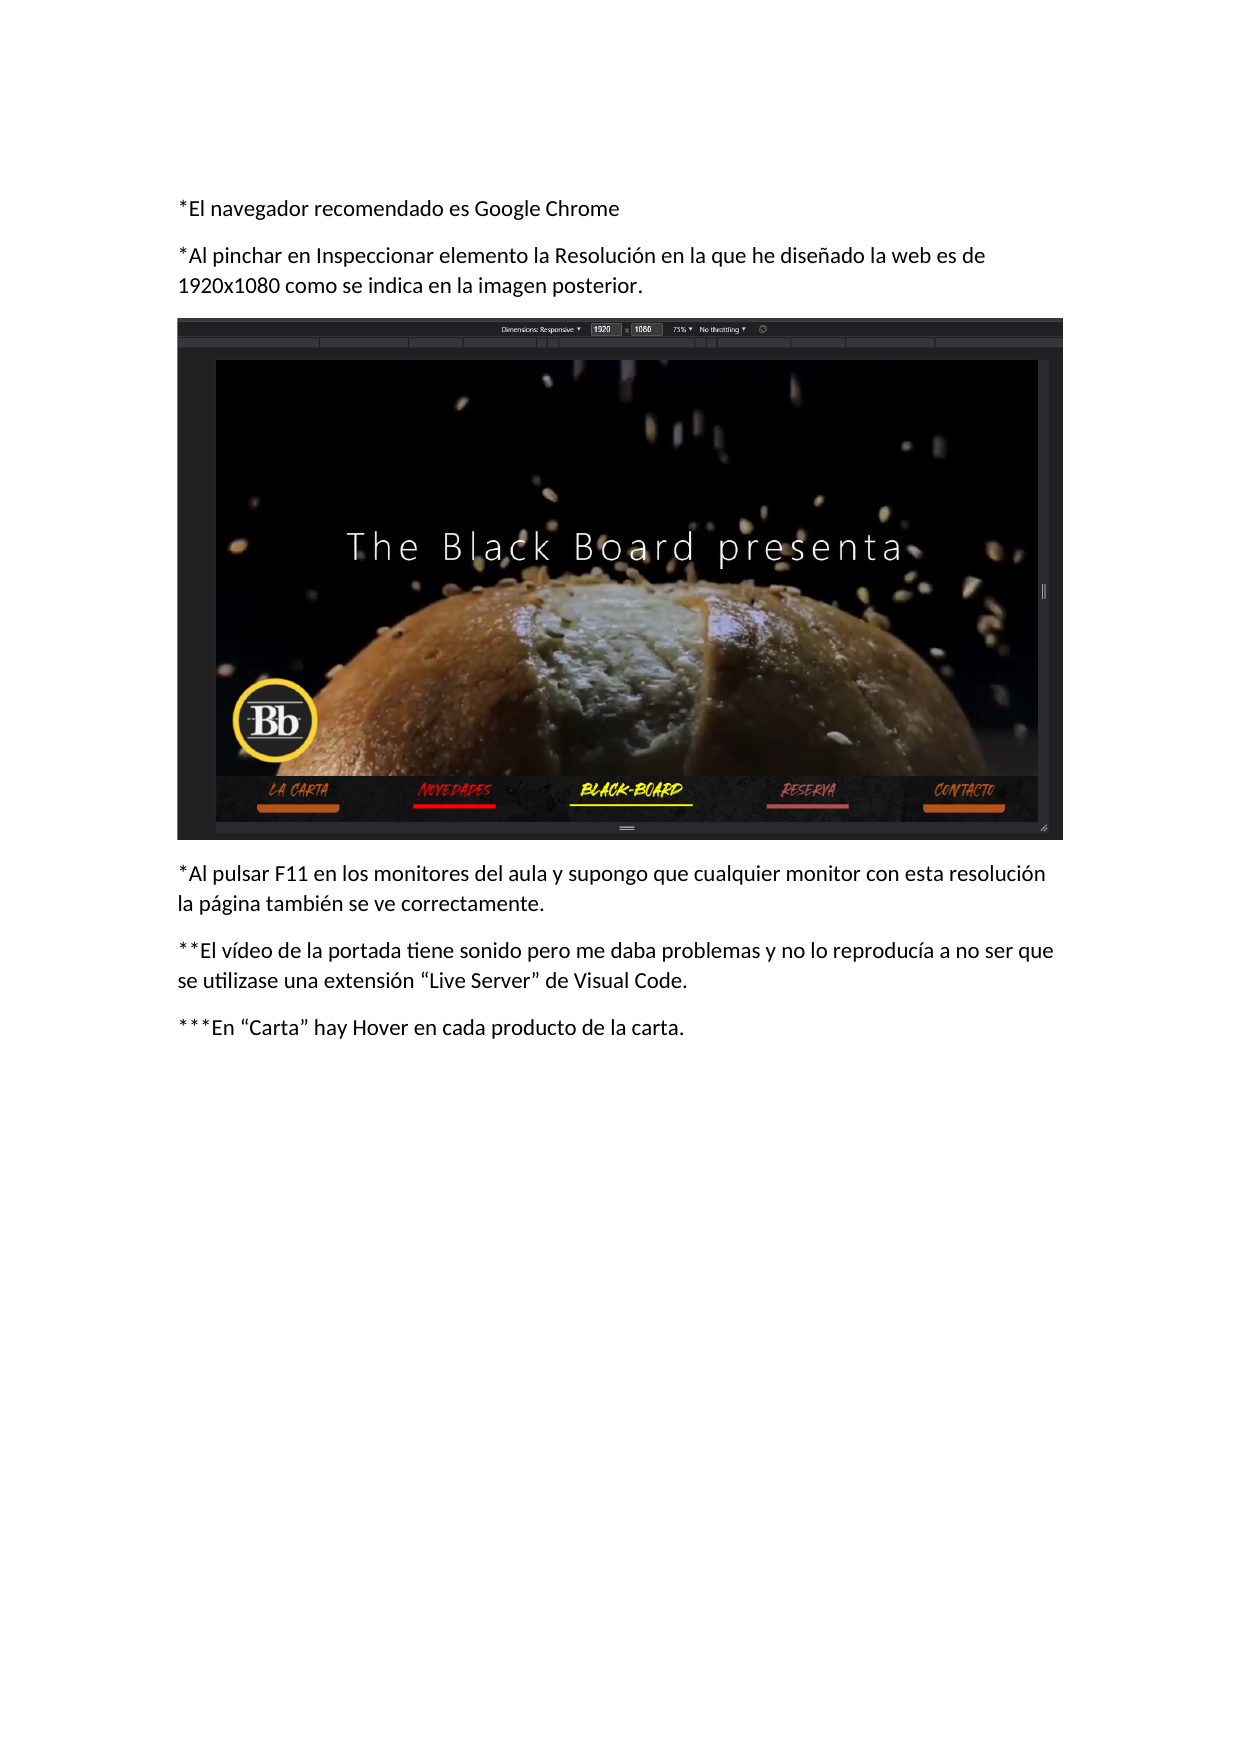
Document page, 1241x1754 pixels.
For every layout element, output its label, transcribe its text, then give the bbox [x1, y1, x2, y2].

text ***En “Carta” hay Hover en cada producto de la carta. [177, 1013, 1063, 1041]
text *Al pinchar en Inspeccionar elemento la Resolución en la que he diseñado la web es de 1920x1080 como se indica en la imagen posterior. [177, 241, 1063, 299]
picture [177, 318, 1063, 840]
text **El vídeo de la portada tiene sonido pero me daba problemas y no lo reproducía a no ser que se utilizase una extensión “Live Server” de Visual Code. [177, 936, 1063, 994]
text *Al pulsar F11 en los monitores del aula y supongo que cualquier monitor con esta resolución la página también se ve correctamente. [177, 859, 1063, 917]
text *El navegador recomendado es Google Chrome [177, 194, 1063, 222]
